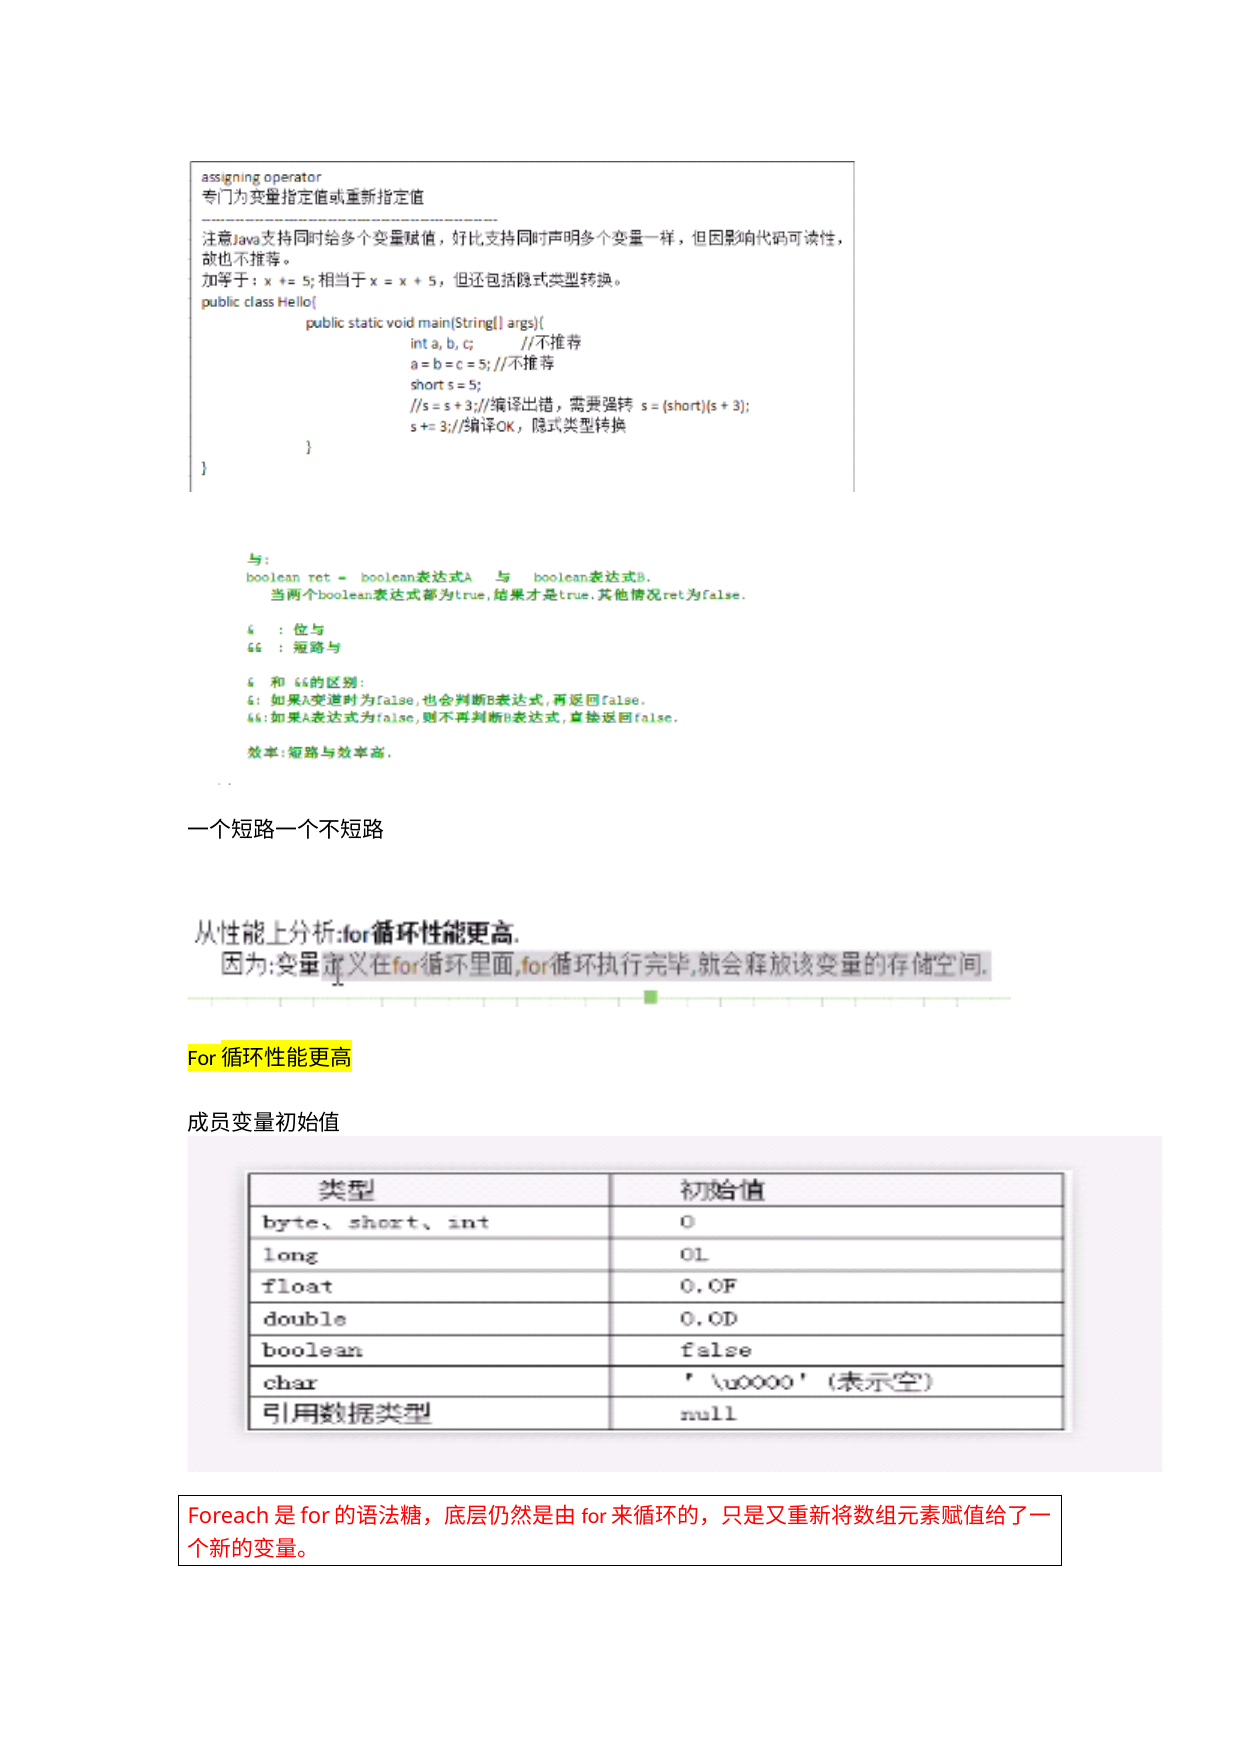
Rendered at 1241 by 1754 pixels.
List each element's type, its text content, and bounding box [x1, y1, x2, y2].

picture [187, 909, 1011, 1007]
picture [187, 1136, 1163, 1472]
text For循环性能更高 [187, 1039, 1053, 1072]
picture [187, 161, 855, 492]
text Foreach是for的语法糖，底层仍然是由for来循环的，只是又重新将数组元素赋值给了一个新的变量。 [179, 1496, 1061, 1565]
picture [187, 551, 824, 785]
text 一个短路一个不短路 [187, 812, 1053, 844]
text 成员变量初始值 [187, 1104, 1053, 1136]
